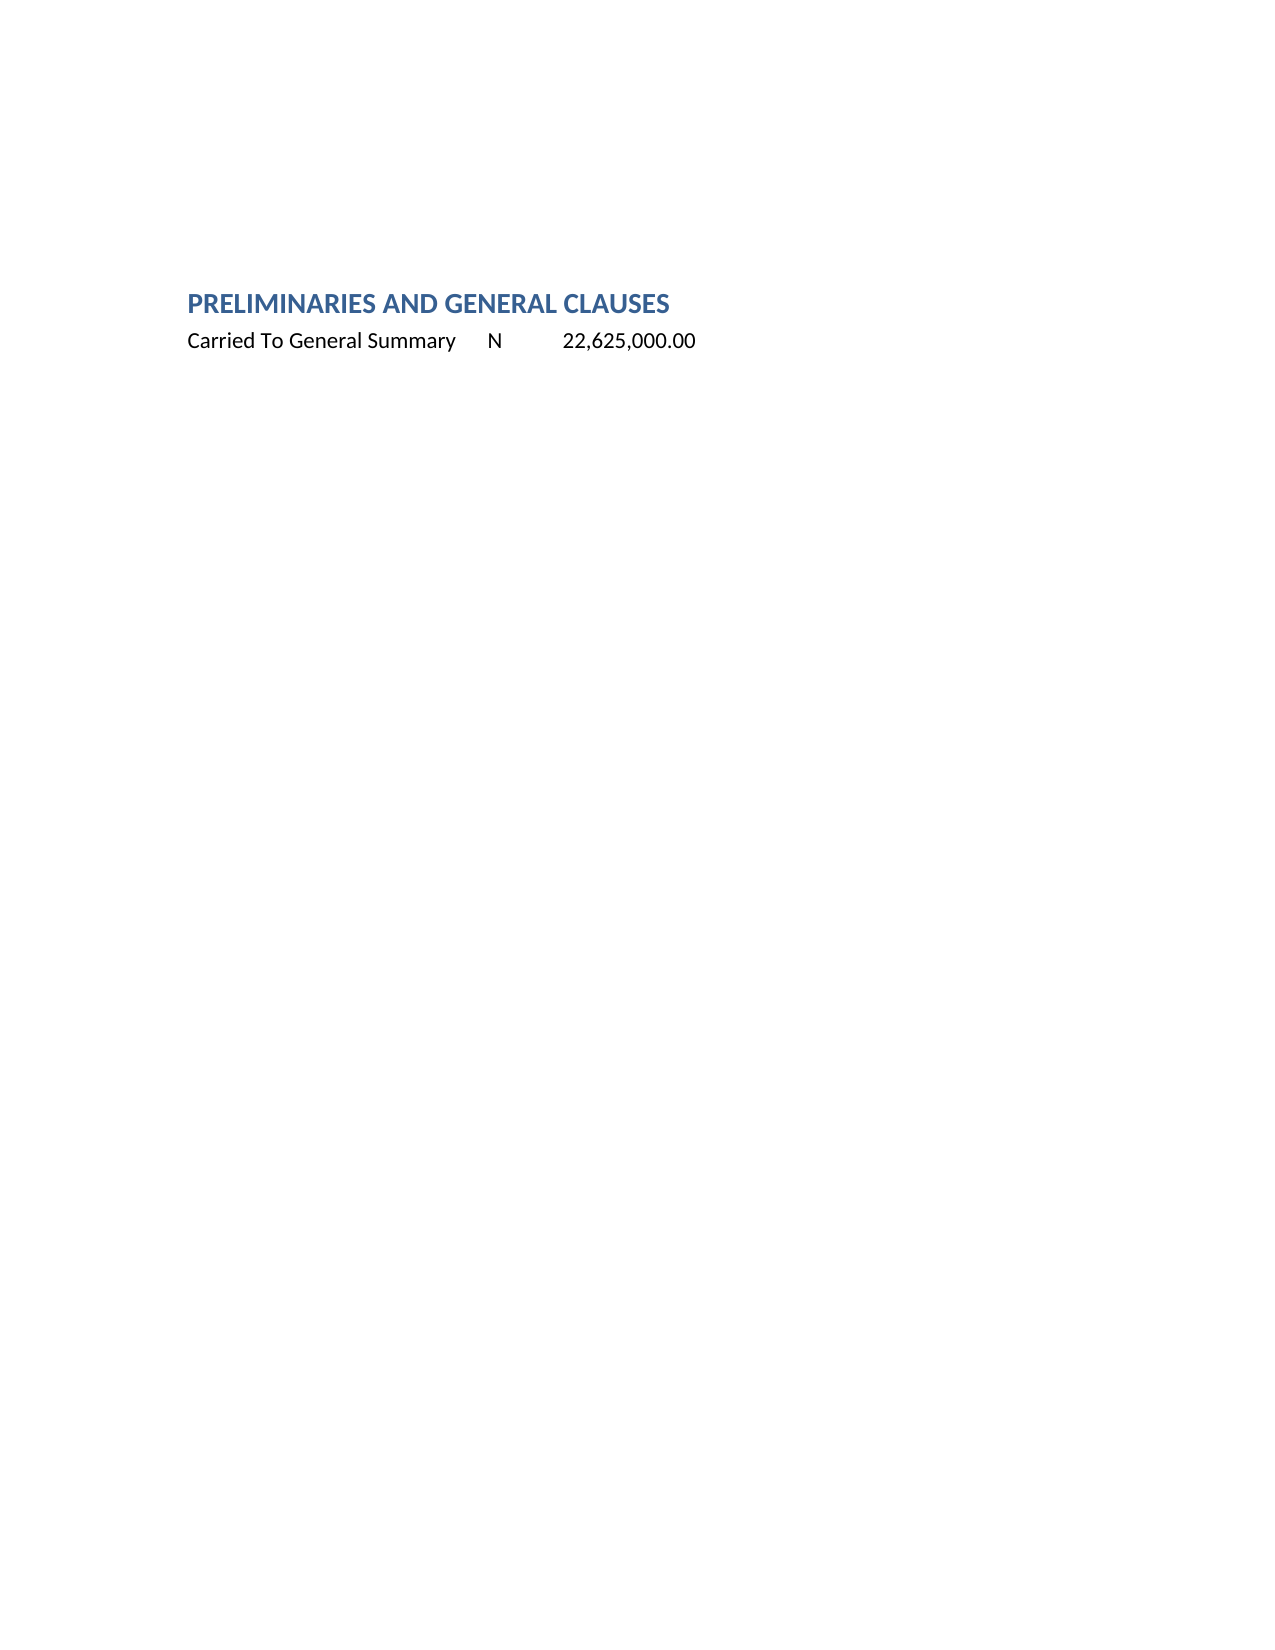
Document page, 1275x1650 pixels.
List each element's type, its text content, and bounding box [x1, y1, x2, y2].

subtitle PRELIMINARIES AND GENERAL CLAUSES [187, 285, 1087, 321]
text Carried To General Summary N 22,625,000.00 [187, 326, 1087, 354]
